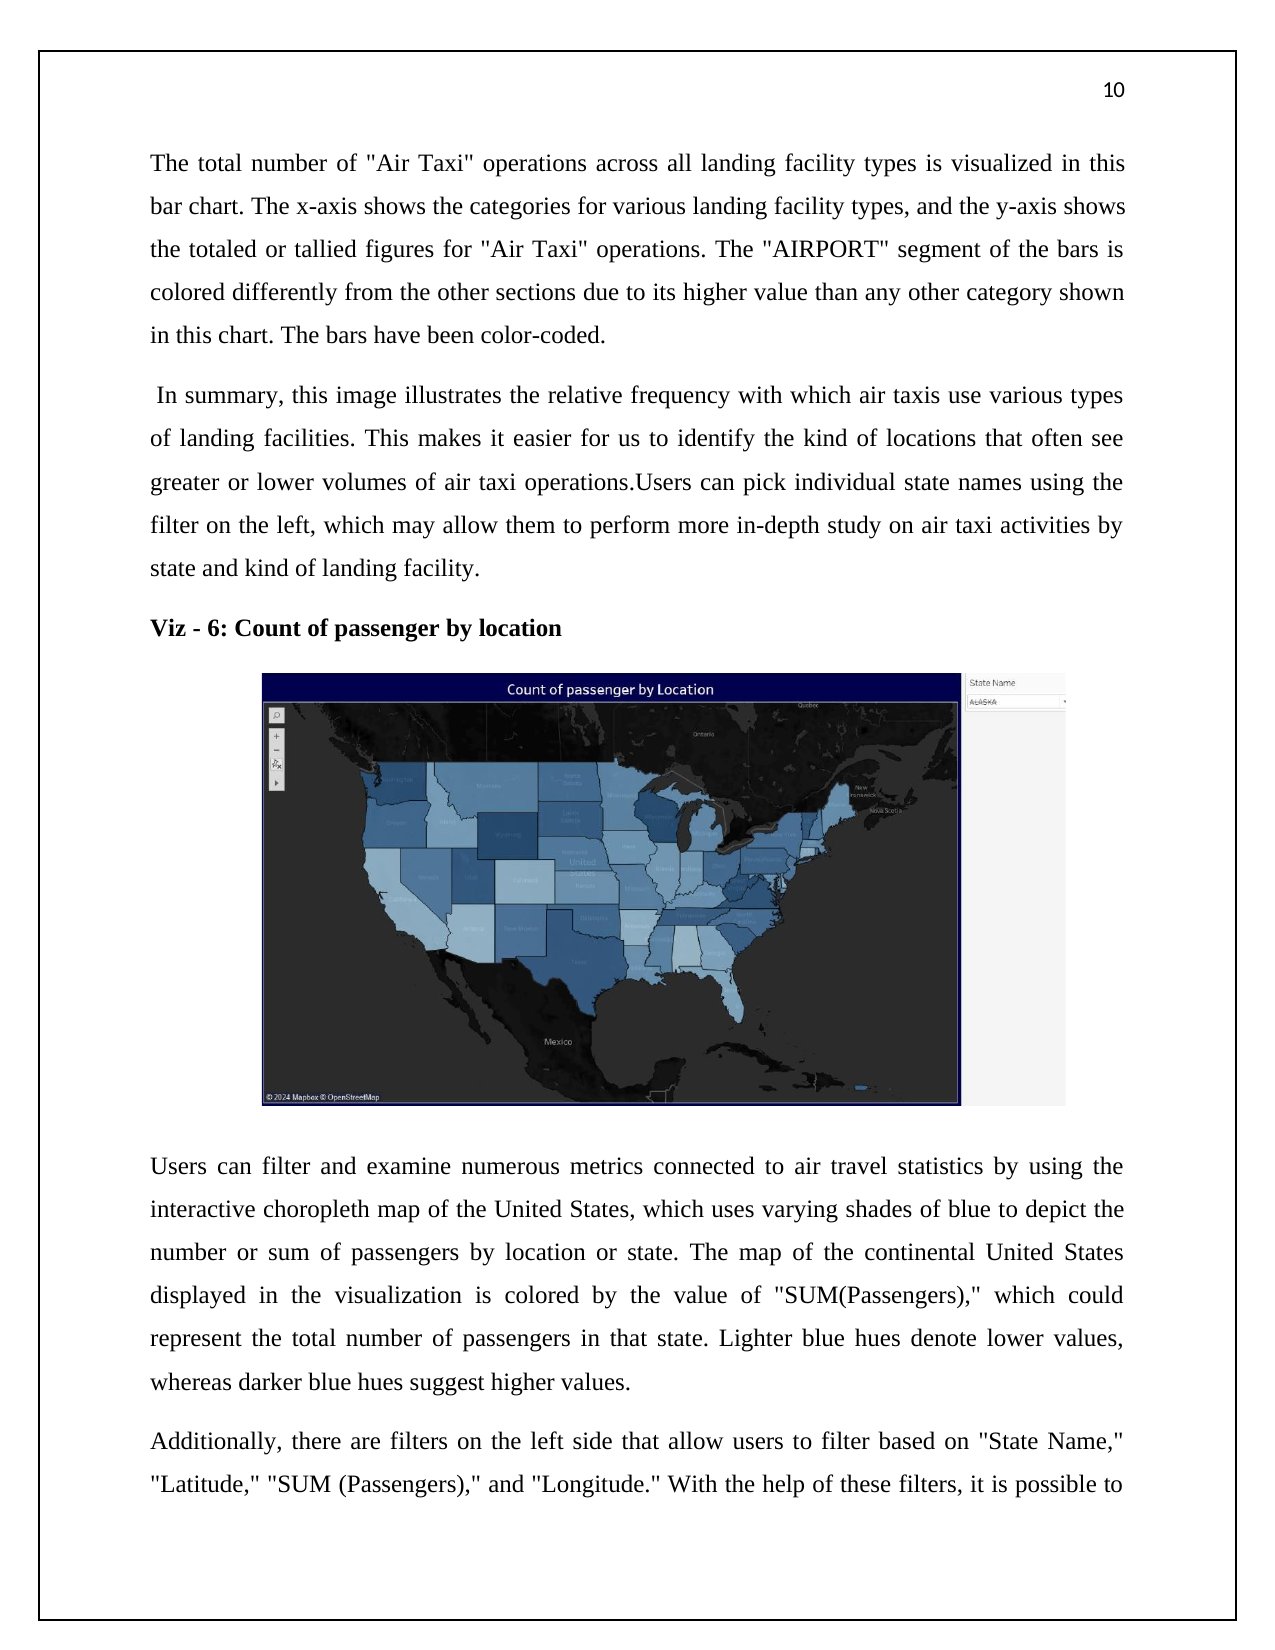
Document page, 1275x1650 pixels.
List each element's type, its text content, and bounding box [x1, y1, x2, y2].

text In summary, this image illustrates the relative frequency with which air taxis use various types of landing facilities. This makes it easier for us to identify the kind of locations that often see greater or lower volumes of air taxi operations.Users can pick individual state names using the filter on the left, which may allow them to perform more in-depth study on air taxi activities by state and kind of landing facility. [150, 380, 1125, 582]
picture [261, 673, 1066, 1106]
text Users can filter and examine numerous metrics connected to air travel statistics by using the interactive choropleth map of the United States, which uses varying shades of blue to depict the number or sum of passengers by location or state. The map of the continental United States displayed in the visualization is colored by the value of "SUM(Passengers)," which could represent the total number of passengers in that state. Lighter blue hues denote lower values, whereas darker blue hues suggest higher values. [150, 1151, 1126, 1395]
text The total number of "Air Taxi" operations across all landing facility types is visualized in this bar chart. The x-axis shows the categories for various landing facility types, and the y-axis shows the totaled or tallied figures for "Air Taxi" operations. The "AIRPORT" segment of the bars is colored differently from the other sections due to its higher value than any other category shown in this chart. The bars have been color-coded. [150, 148, 1126, 349]
subtitle Viz - 6: Count of passenger by location [150, 613, 1235, 641]
text Additionally, there are filters on the left side that allow users to filter based on "State Name," "Latitude," "SUM (Passengers)," and "Longitude." With the help of these filters, it is possible to [150, 1426, 1125, 1498]
